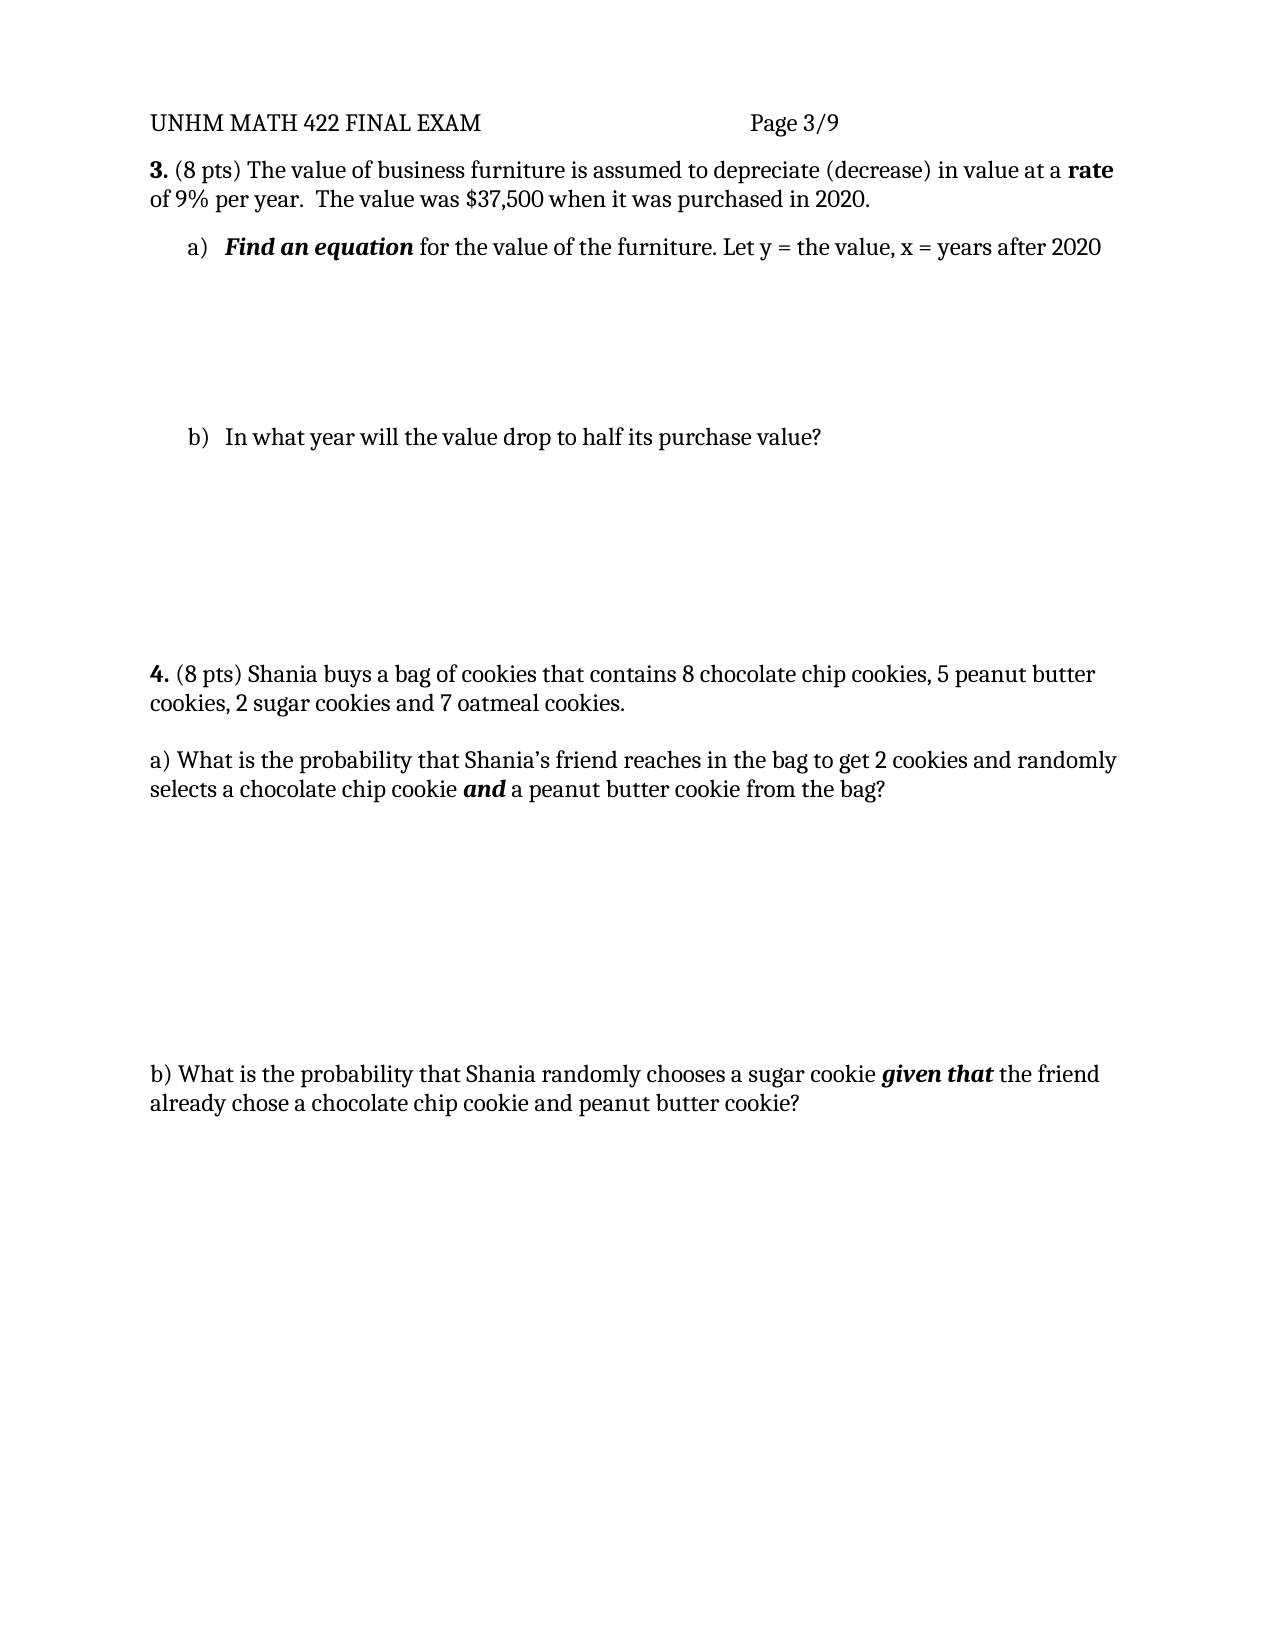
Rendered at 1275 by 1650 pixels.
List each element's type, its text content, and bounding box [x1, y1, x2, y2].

text 4. (8 pts) Shania buys a bag of cookies that contains 8 chocolate chip cookies, 5 peanut butter cookies, 2 sugar cookies and 7 oatmeal cookies. a) What is the probability that Shania’s friend reaches in the bag to get 2 cookies and randomly selects a chocolate chip cookie and a peanut butter cookie from the bag? [150, 660, 1125, 804]
text 3. (8 pts) The value of business furniture is assumed to depreciate (decrease) in value at a rate of 9% per year. The value was $37,500 when it was purchased in 2020. [150, 156, 1125, 214]
list Find an equation for the value of the furniture. Let y = the value, x = years after 2020 [187, 232, 1125, 261]
list In what year will the value drop to half its purchase value? [187, 422, 1125, 451]
text UNHM MATH 422 FINAL EXAM Page 3/9 [150, 109, 1125, 137]
text b) What is the probability that Shania randomly chooses a sugar cookie given that the friend already chose a chocolate chip cookie and peanut butter cookie? [150, 1060, 1125, 1117]
